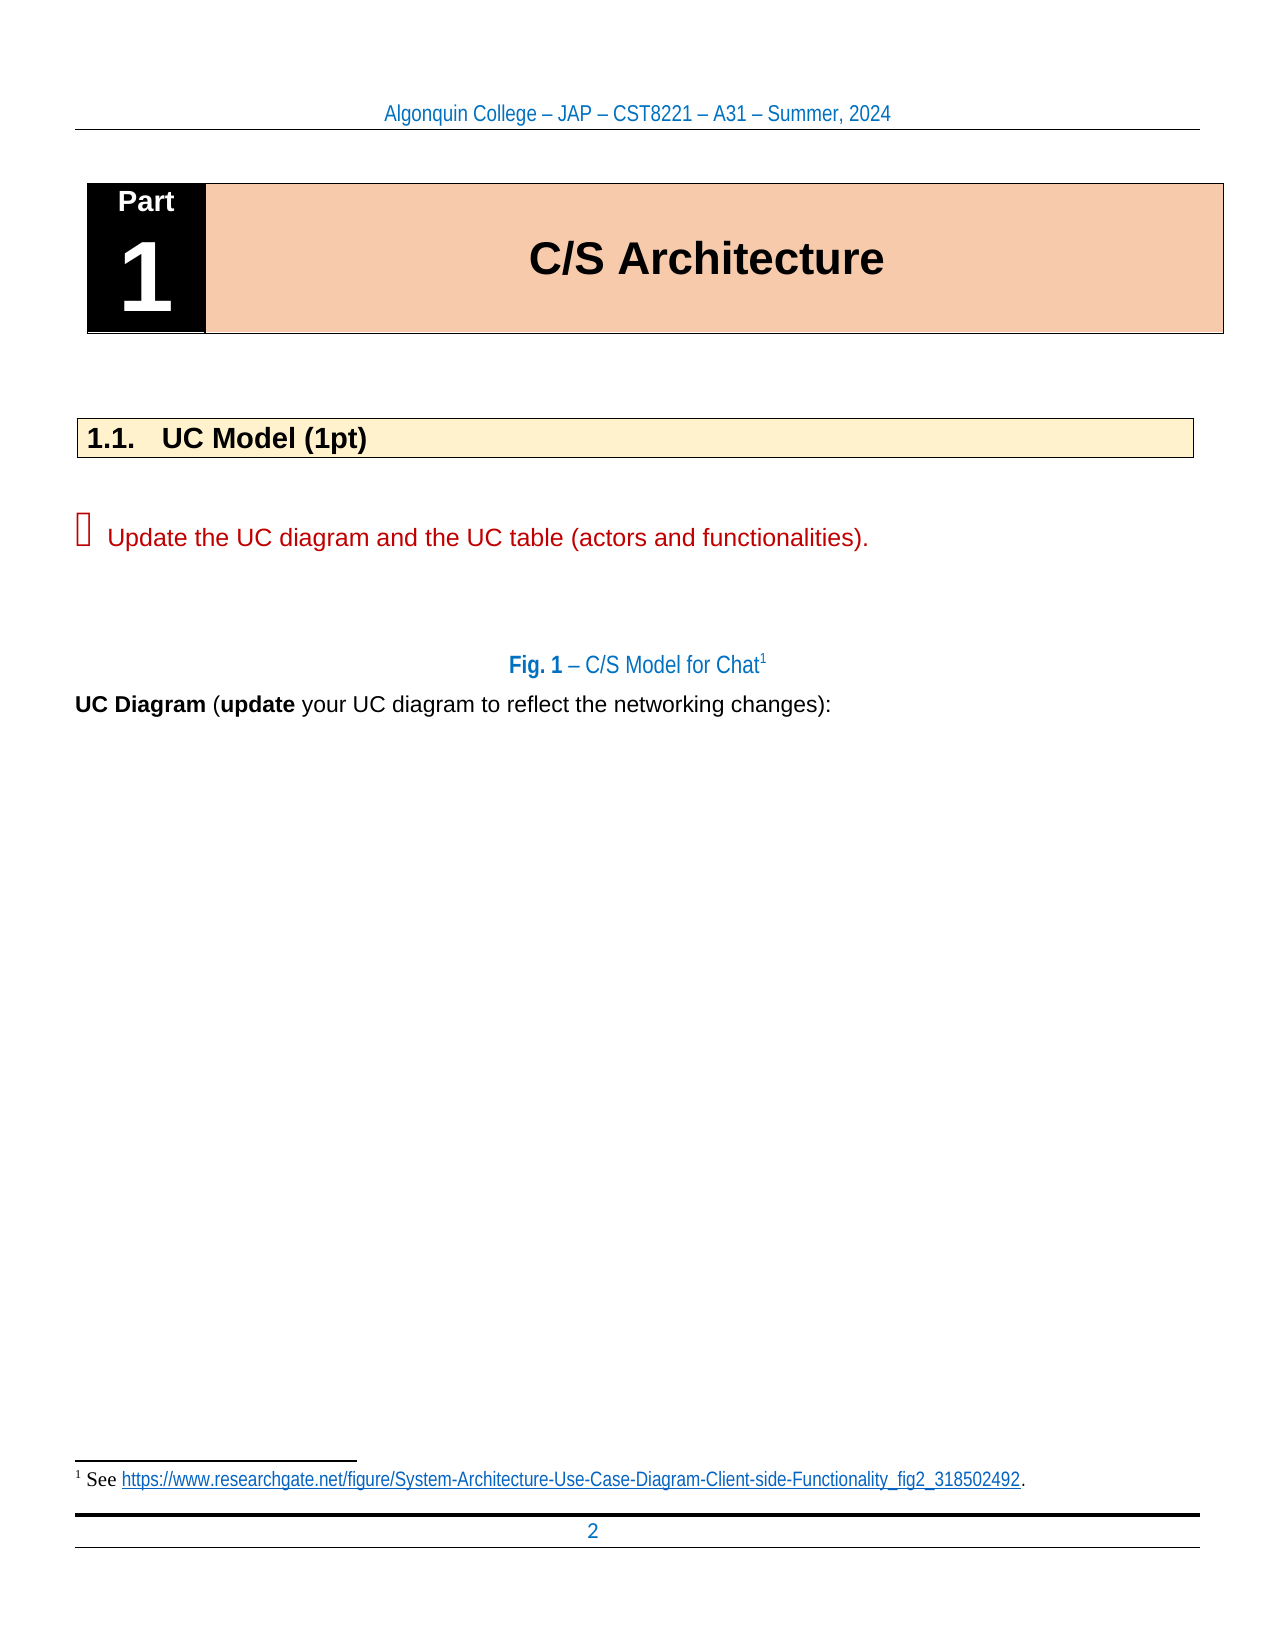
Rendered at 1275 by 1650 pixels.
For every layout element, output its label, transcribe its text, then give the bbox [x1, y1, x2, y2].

table_header Part 1 [88, 184, 204, 332]
text Update the UC diagram and the UC table (actors and functionalities). [75, 512, 1200, 557]
text Fig. 1 – C/S Model for Chat [75, 650, 1200, 678]
table_header C/S Architecture [206, 184, 1223, 332]
subtitle UC Model (1pt) [78, 419, 1193, 457]
list UC Diagram (update your UC diagram to reflect the networking changes): [75, 691, 1200, 717]
